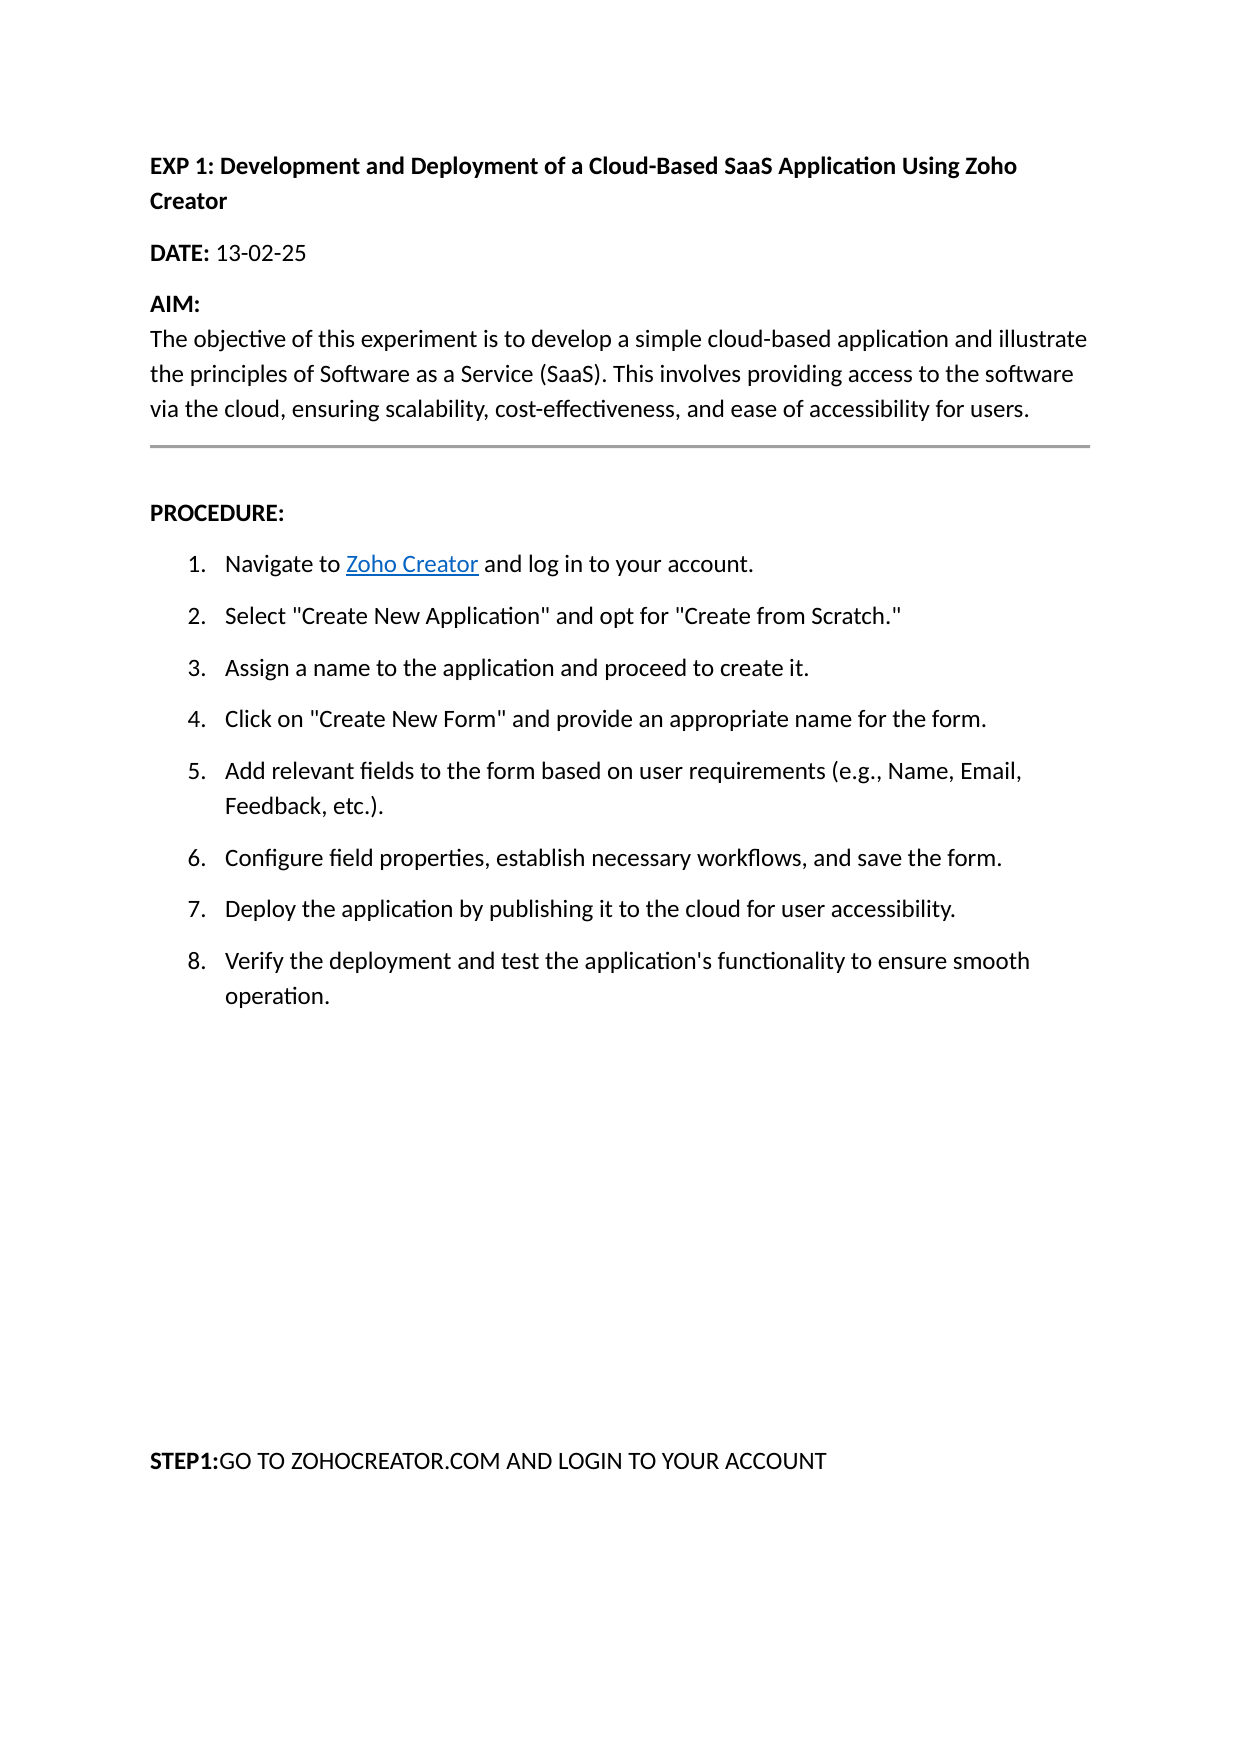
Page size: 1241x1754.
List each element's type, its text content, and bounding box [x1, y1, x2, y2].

text PROCEDURE: [150, 497, 1090, 527]
list Select "Create New Application" and opt for "Create from Scratch." [187, 600, 1090, 631]
list Click on "Create New Form" and provide an appropriate name for the form. [187, 703, 1090, 734]
list Configure field properties, establish necessary workflows, and save the form. [187, 842, 1090, 872]
text DATE: 13-02-25 [150, 237, 1090, 267]
list Add relevant fields to the form based on user requirements (e.g., Name, Email, Feedback, etc.). [187, 755, 1090, 821]
text AIM: The objective of this experiment is to develop a simple cloud-based application and illustrate the principles of Software as a Service (SaaS). This involves providing access to the software via the cloud, ensuring scalability, cost-effectiveness, and ease of accessibility for users. [150, 288, 1090, 424]
list Deploy the application by publishing it to the cloud for user accessibility. [187, 893, 1090, 924]
list Assign a name to the application and proceed to create it. [187, 652, 1090, 682]
list Verify the deployment and test the application's functionality to ensure smooth operation. [187, 945, 1090, 1011]
text EXP 1: Development and Deployment of a Cloud-Based SaaS Application Using Zoho Creator [150, 150, 1090, 216]
list Navigate to Zoho Creator and log in to your account. [187, 548, 1090, 579]
text STEP1:GO TO ZOHOCREATOR.COM AND LOGIN TO YOUR ACCOUNT [150, 1445, 1090, 1476]
